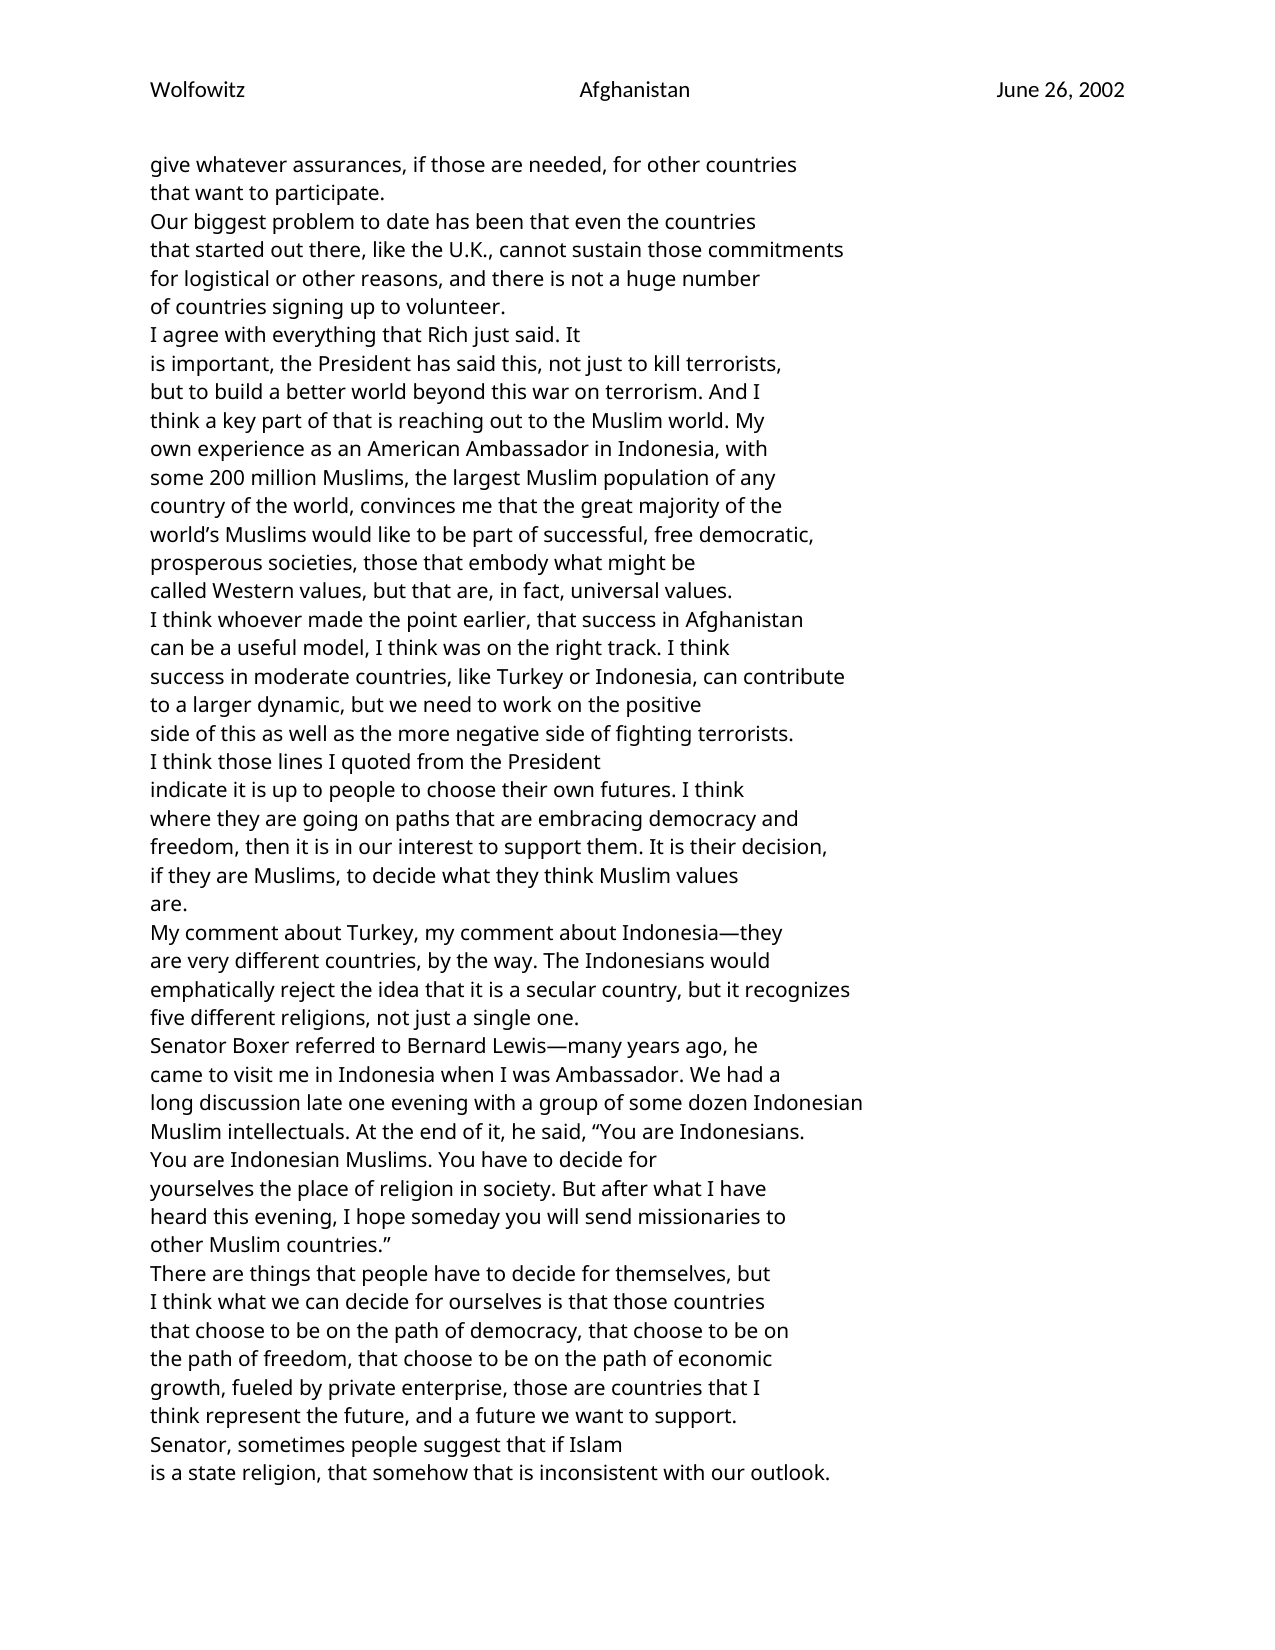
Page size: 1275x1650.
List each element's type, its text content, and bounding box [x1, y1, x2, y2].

text think a key part of that is reaching out to the Muslim world. My [150, 406, 1125, 434]
text can be a useful model, I think was on the right track. I think [150, 633, 1125, 662]
text that want to participate. [150, 178, 1125, 207]
text but to build a better world beyond this war on terrorism. And I [150, 377, 1125, 406]
text country of the world, convinces me that the great majority of the [150, 491, 1125, 520]
text are very different countries, by the way. The Indonesians would [150, 946, 1125, 975]
text some 200 million Muslims, the largest Muslim population of any [150, 463, 1125, 491]
text called Western values, but that are, in fact, universal values. [150, 577, 1125, 605]
text My comment about Turkey, my comment about Indonesia—they [150, 918, 1125, 946]
text emphatically reject the idea that it is a secular country, but it recognizes [150, 975, 1125, 1003]
text I think whoever made the point earlier, that success in Afghanistan [150, 605, 1125, 633]
text growth, fueled by private enterprise, those are countries that I [150, 1373, 1125, 1401]
text think represent the future, and a future we want to support. [150, 1401, 1125, 1430]
text Our biggest problem to date has been that even the countries [150, 207, 1125, 235]
text that choose to be on the path of democracy, that choose to be on [150, 1316, 1125, 1344]
text Senator, sometimes people suggest that if Islam [150, 1430, 1125, 1458]
text side of this as well as the more negative side of fighting terrorists. [150, 719, 1125, 747]
text that started out there, like the U.K., cannot sustain those commitments [150, 235, 1125, 264]
text are. [150, 889, 1125, 918]
text long discussion late one evening with a group of some dozen Indonesian [150, 1088, 1125, 1117]
text give whatever assurances, if those are needed, for other countries [150, 150, 1125, 178]
text if they are Muslims, to decide what they think Muslim values [150, 861, 1125, 889]
text Muslim intellectuals. At the end of it, he said, ‘‘You are Indonesians. [150, 1117, 1125, 1145]
text You are Indonesian Muslims. You have to decide for [150, 1145, 1125, 1174]
text freedom, then it is in our interest to support them. It is their decision, [150, 832, 1125, 861]
text five different religions, not just a single one. [150, 1003, 1125, 1032]
text There are things that people have to decide for themselves, but [150, 1259, 1125, 1287]
text indicate it is up to people to choose their own futures. I think [150, 776, 1125, 804]
text the path of freedom, that choose to be on the path of economic [150, 1344, 1125, 1373]
text is a state religion, that somehow that is inconsistent with our outlook. [150, 1458, 1125, 1487]
text for logistical or other reasons, and there is not a huge number [150, 264, 1125, 292]
text Senator Boxer referred to Bernard Lewis—many years ago, he [150, 1032, 1125, 1060]
text came to visit me in Indonesia when I was Ambassador. We had a [150, 1060, 1125, 1088]
text I agree with everything that Rich just said. It [150, 321, 1125, 349]
text yourselves the place of religion in society. But after what I have [150, 1174, 1125, 1202]
text success in moderate countries, like Turkey or Indonesia, can contribute [150, 662, 1125, 690]
text of countries signing up to volunteer. [150, 292, 1125, 321]
text I think those lines I quoted from the President [150, 747, 1125, 776]
text I think what we can decide for ourselves is that those countries [150, 1287, 1125, 1316]
text world’s Muslims would like to be part of successful, free democratic, [150, 520, 1125, 548]
text prosperous societies, those that embody what might be [150, 548, 1125, 577]
text other Muslim countries.’’ [150, 1231, 1125, 1259]
text where they are going on paths that are embracing democracy and [150, 804, 1125, 832]
text is important, the President has said this, not just to kill terrorists, [150, 349, 1125, 377]
text to a larger dynamic, but we need to work on the positive [150, 690, 1125, 719]
text heard this evening, I hope someday you will send missionaries to [150, 1202, 1125, 1231]
text own experience as an American Ambassador in Indonesia, with [150, 434, 1125, 463]
